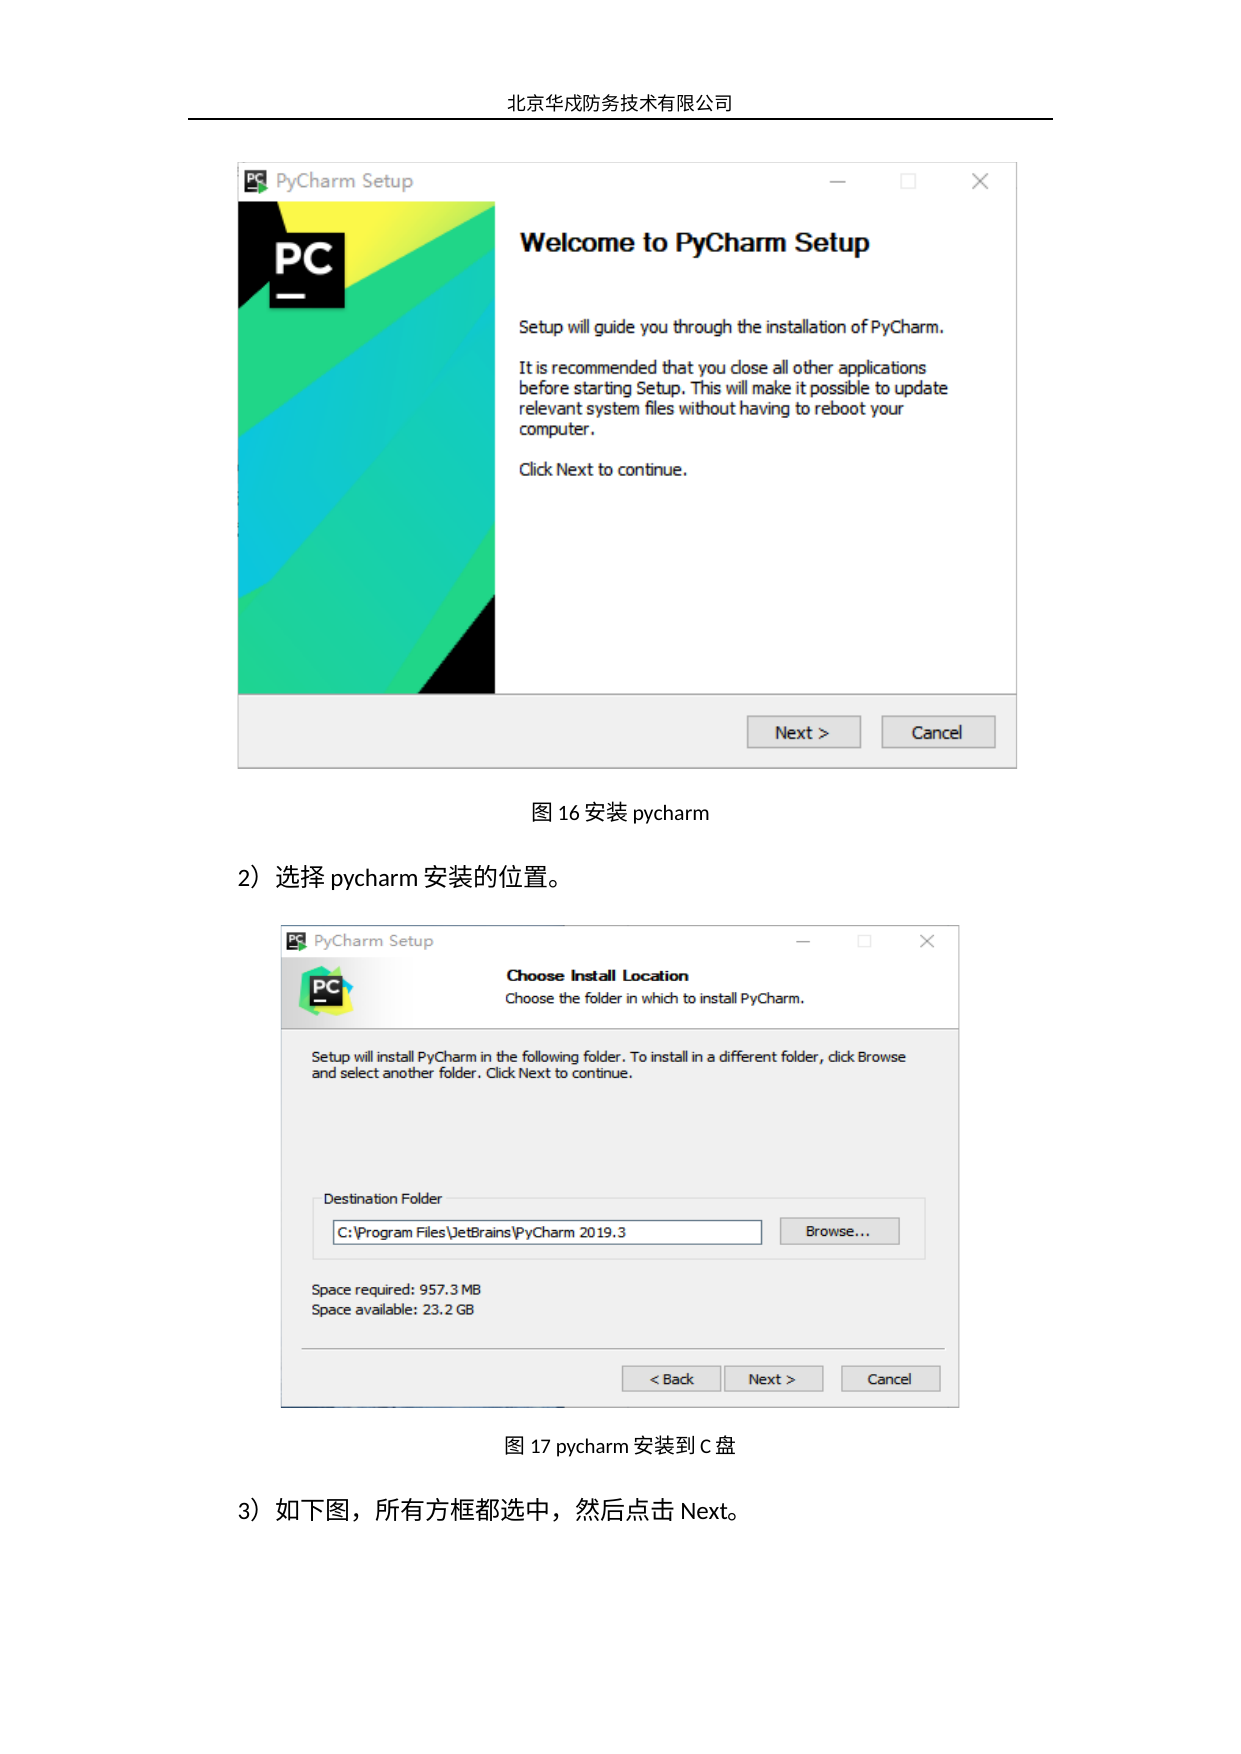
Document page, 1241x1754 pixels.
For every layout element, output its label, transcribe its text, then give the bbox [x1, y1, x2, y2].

text 2）选择pycharm安装的位置。 [187, 843, 1053, 908]
text 图 17 pycharm安装到C盘 [187, 1428, 1053, 1461]
text 3）如下图，所有方框都选中，然后点击Next。 [187, 1476, 1053, 1541]
picture [237, 162, 1018, 769]
text 图 16安装pycharm [187, 794, 1053, 827]
picture [280, 925, 960, 1408]
